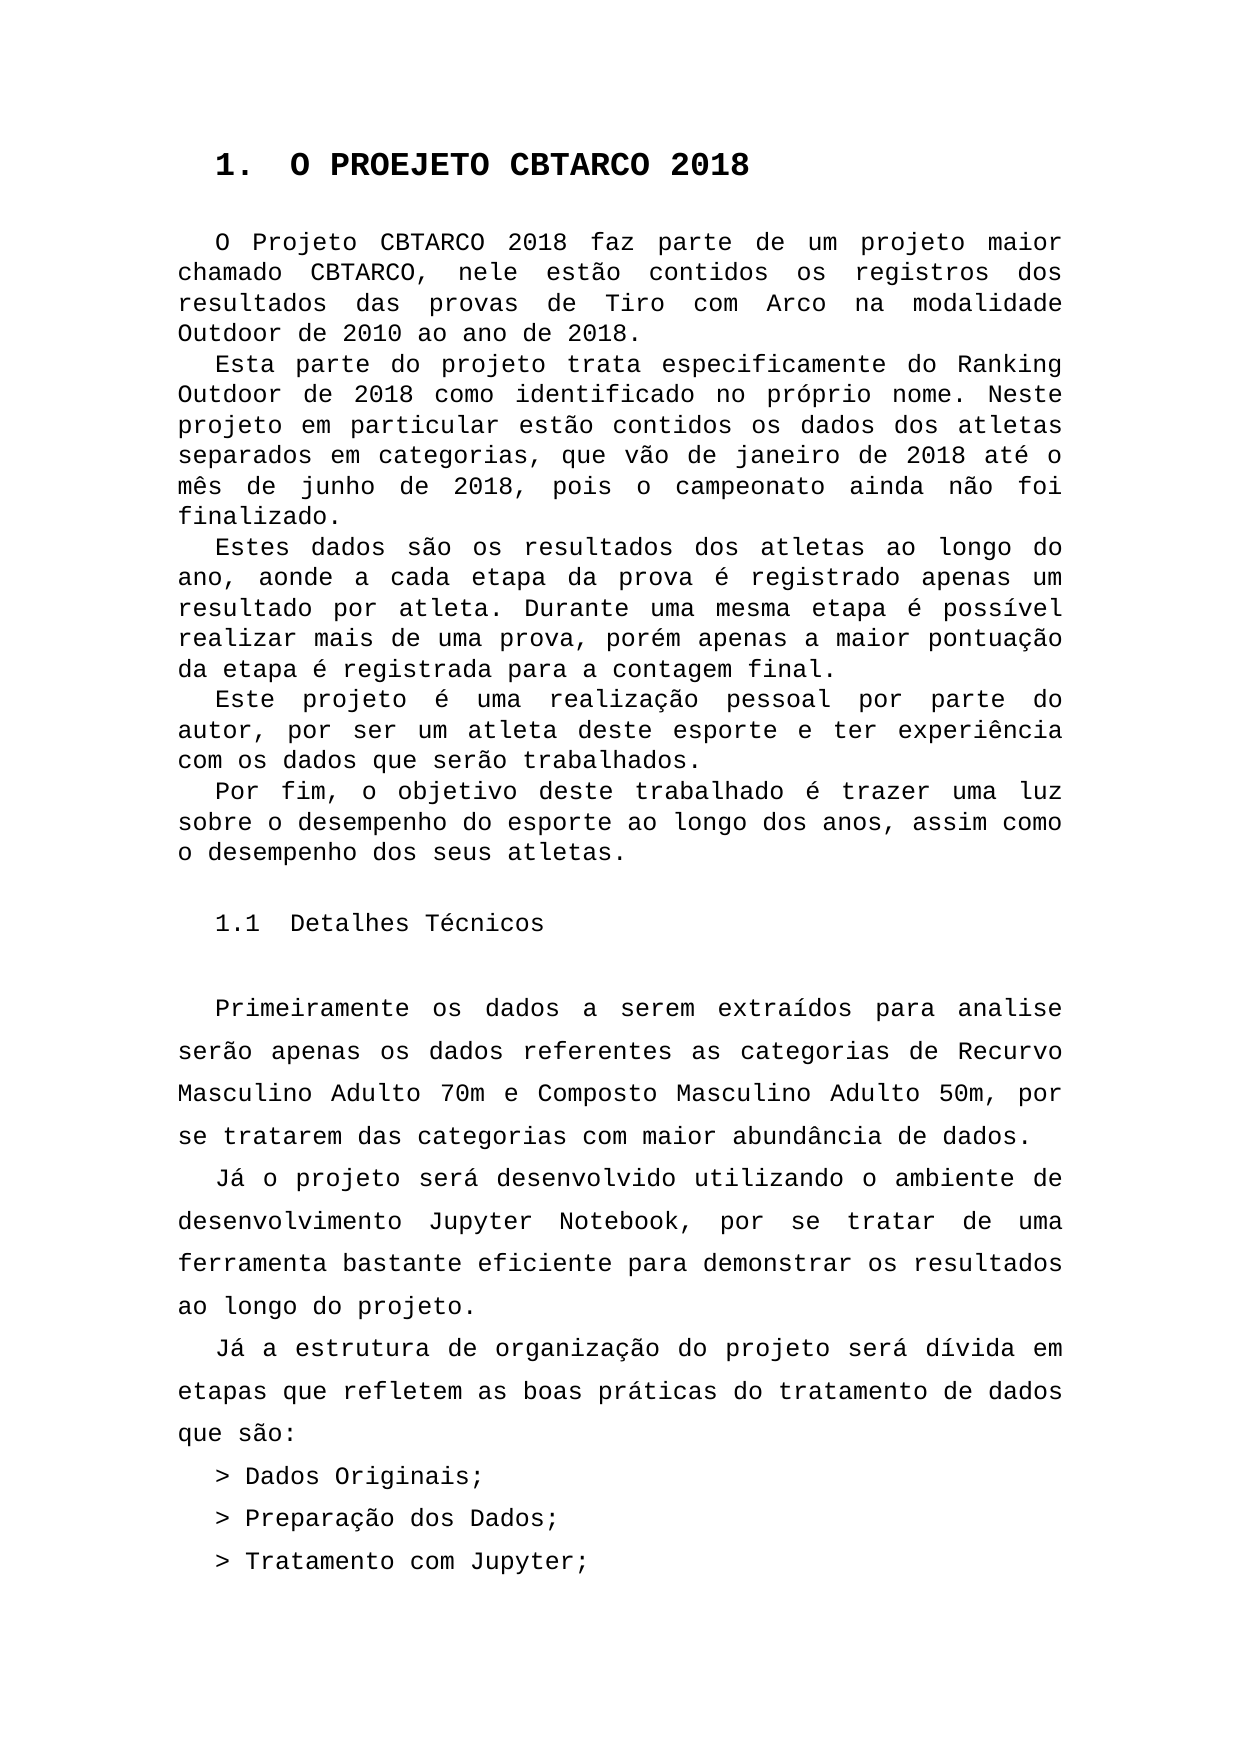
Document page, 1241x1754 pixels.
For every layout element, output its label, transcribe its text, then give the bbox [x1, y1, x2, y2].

text Estes dados são os resultados dos atletas ao longo do ano, aonde a cada etapa da prova é registrado apenas um resultado por atleta. Durante uma mesma etapa é possível realizar mais de uma prova, porém apenas a maior pontuação da etapa é registrada para a contagem final. [177, 534, 1063, 685]
text > Preparação dos Dados; [177, 1506, 1063, 1534]
text Já o projeto será desenvolvido utilizando o ambiente de desenvolvimento Jupyter Notebook, por se tratar de uma ferramenta bastante eficiente para demonstrar os resultados ao longo do projeto. [177, 1166, 1063, 1322]
text Primeiramente os dados a serem extraídos para analise serão apenas os dados referentes as categorias de Recurvo Masculino Adulto 70m e Composto Masculino Adulto 50m, por se tratarem das categorias com maior abundância de dados. [177, 996, 1063, 1152]
text Por fim, o objetivo deste trabalhado é trazer uma luz sobre o desempenho do esporte ao longo dos anos, assim como o desempenho dos seus atletas. [177, 779, 1063, 868]
text O Projeto CBTARCO 2018 faz parte de um projeto maior chamado CBTARCO, nele estão contidos os registros dos resultados das provas de Tiro com Arco na modalidade Outdoor de 2010 ao ano de 2018. [177, 229, 1063, 349]
text Já a estrutura de organização do projeto será dívida em etapas que refletem as boas práticas do tratamento de dados que são: [177, 1336, 1063, 1449]
text > Tratamento com Jupyter; [177, 1548, 1063, 1577]
list Detalhes Técnicos [215, 911, 1063, 939]
text Esta parte do projeto trata especificamente do Ranking Outdoor de 2018 como identificado no próprio nome. Neste projeto em particular estão contidos os dados dos atletas separados em categorias, que vão de janeiro de 2018 até o mês de junho de 2018, pois o campeonato ainda não foi finalizado. [177, 351, 1063, 532]
text > Dados Originais; [177, 1463, 1063, 1492]
list O PROEJETO CBTARCO 2018 [215, 148, 1063, 185]
text Este projeto é uma realização pessoal por parte do autor, por ser um atleta deste esporte e ter experiência com os dados que serão trabalhados. [177, 687, 1063, 776]
